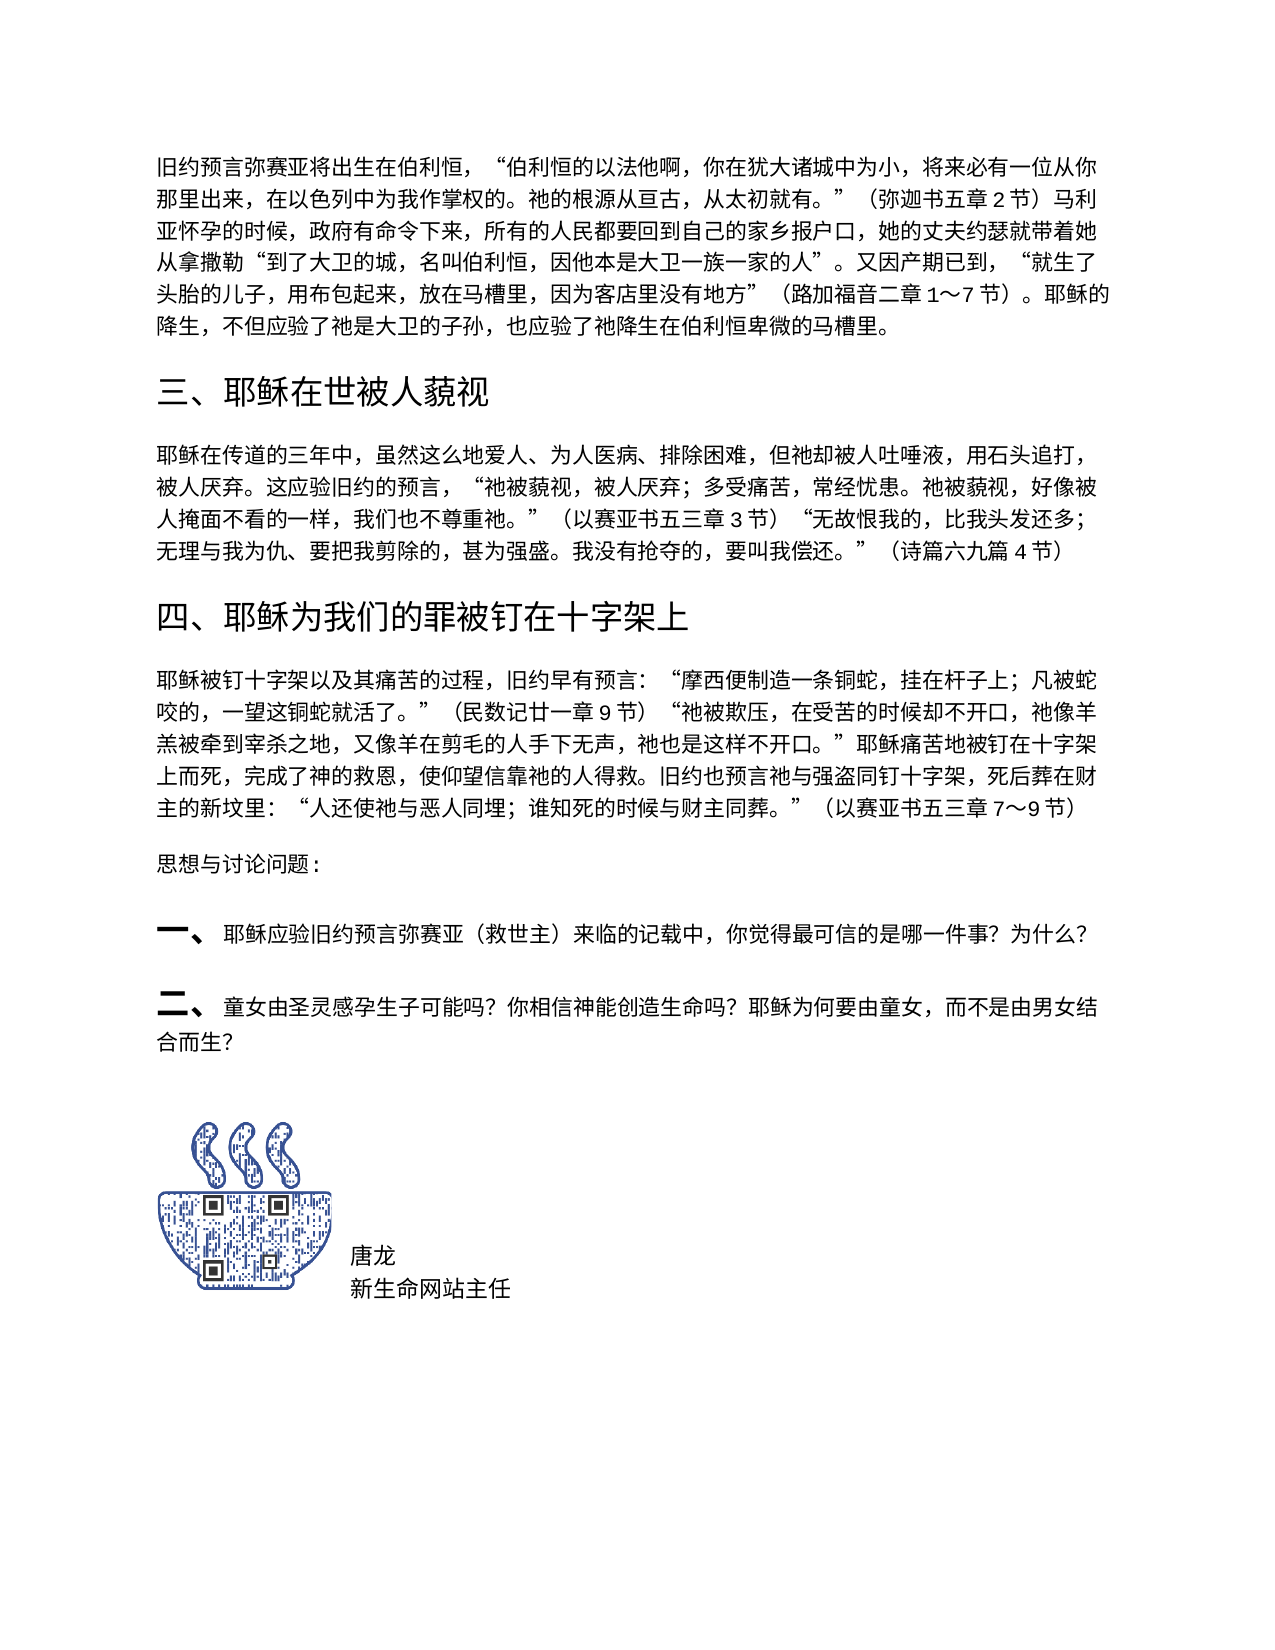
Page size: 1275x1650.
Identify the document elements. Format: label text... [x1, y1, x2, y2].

text 耶稣在传道的三年中，虽然这么地爱人、为人医病、排除困难，但祂却被人吐唾液，用石头追打，被人厌弃。这应验旧约的预言，“祂被藐视，被人厌弃；多受痛苦，常经忧患。祂被藐视，好像被人掩面不看的一样，我们也不尊重祂。”（以赛亚书五三章3节）“无故恨我的，比我头发还多；无理与我为仇、要把我剪除的，甚为强盛。我没有抢夺的，要叫我偿还。”（诗篇六九篇4节） [156, 438, 1118, 566]
text 新生命网站主任 [156, 1271, 1118, 1304]
text 三、耶稣在世被人藐视 [156, 365, 1118, 414]
picture [156, 1121, 332, 1291]
text 旧约预言弥赛亚将出生在伯利恒，“伯利恒的以法他啊，你在犹大诸城中为小，将来必有一位从你那里出来，在以色列中为我作掌权的。祂的根源从亘古，从太初就有。”（弥迦书五章2节）马利亚怀孕的时候，政府有命令下来，所有的人民都要回到自己的家乡报户口，她的丈夫约瑟就带着她从拿撒勒“到了大卫的城，名叫伯利恒，因他本是大卫一族一家的人”。又因产期已到，“就生了头胎的儿子，用布包起来，放在马槽里，因为客店里没有地方”（路加福音二章1～7节）。耶稣的降生，不但应验了祂是大卫的子孙，也应验了祂降生在伯利恒卑微的马槽里。 [156, 150, 1118, 341]
text 耶稣被钉十字架以及其痛苦的过程，旧约早有预言：“摩西便制造一条铜蛇，挂在杆子上；凡被蛇咬的，一望这铜蛇就活了。”（民数记廿一章9节）“祂被欺压，在受苦的时候却不开口，祂像羊羔被牵到宰杀之地，又像羊在剪毛的人手下无声，祂也是这样不开口。”耶稣痛苦地被钉在十字架上而死，完成了神的救恩，使仰望信靠祂的人得救。旧约也预言祂与强盗同钉十字架，死后葬在财主的新坟里：“人还使祂与恶人同埋；谁知死的时候与财主同葬。”（以赛亚书五三章7～9节） [156, 663, 1118, 822]
text 二、童女由圣灵感孕生子可能吗？你相信神能创造生命吗？耶稣为何要由童女，而不是由男女结合而生？ [156, 977, 1118, 1057]
text 四、耶稣为我们的罪被钉在十字架上 [156, 591, 1118, 639]
text 思想与讨论问题: [156, 847, 1118, 879]
text 一、耶稣应验旧约预言弥赛亚（救世主）来临的记载中，你觉得最可信的是哪一件事？为什么？ [156, 904, 1118, 952]
text 唐龙 [332, 1238, 1118, 1271]
